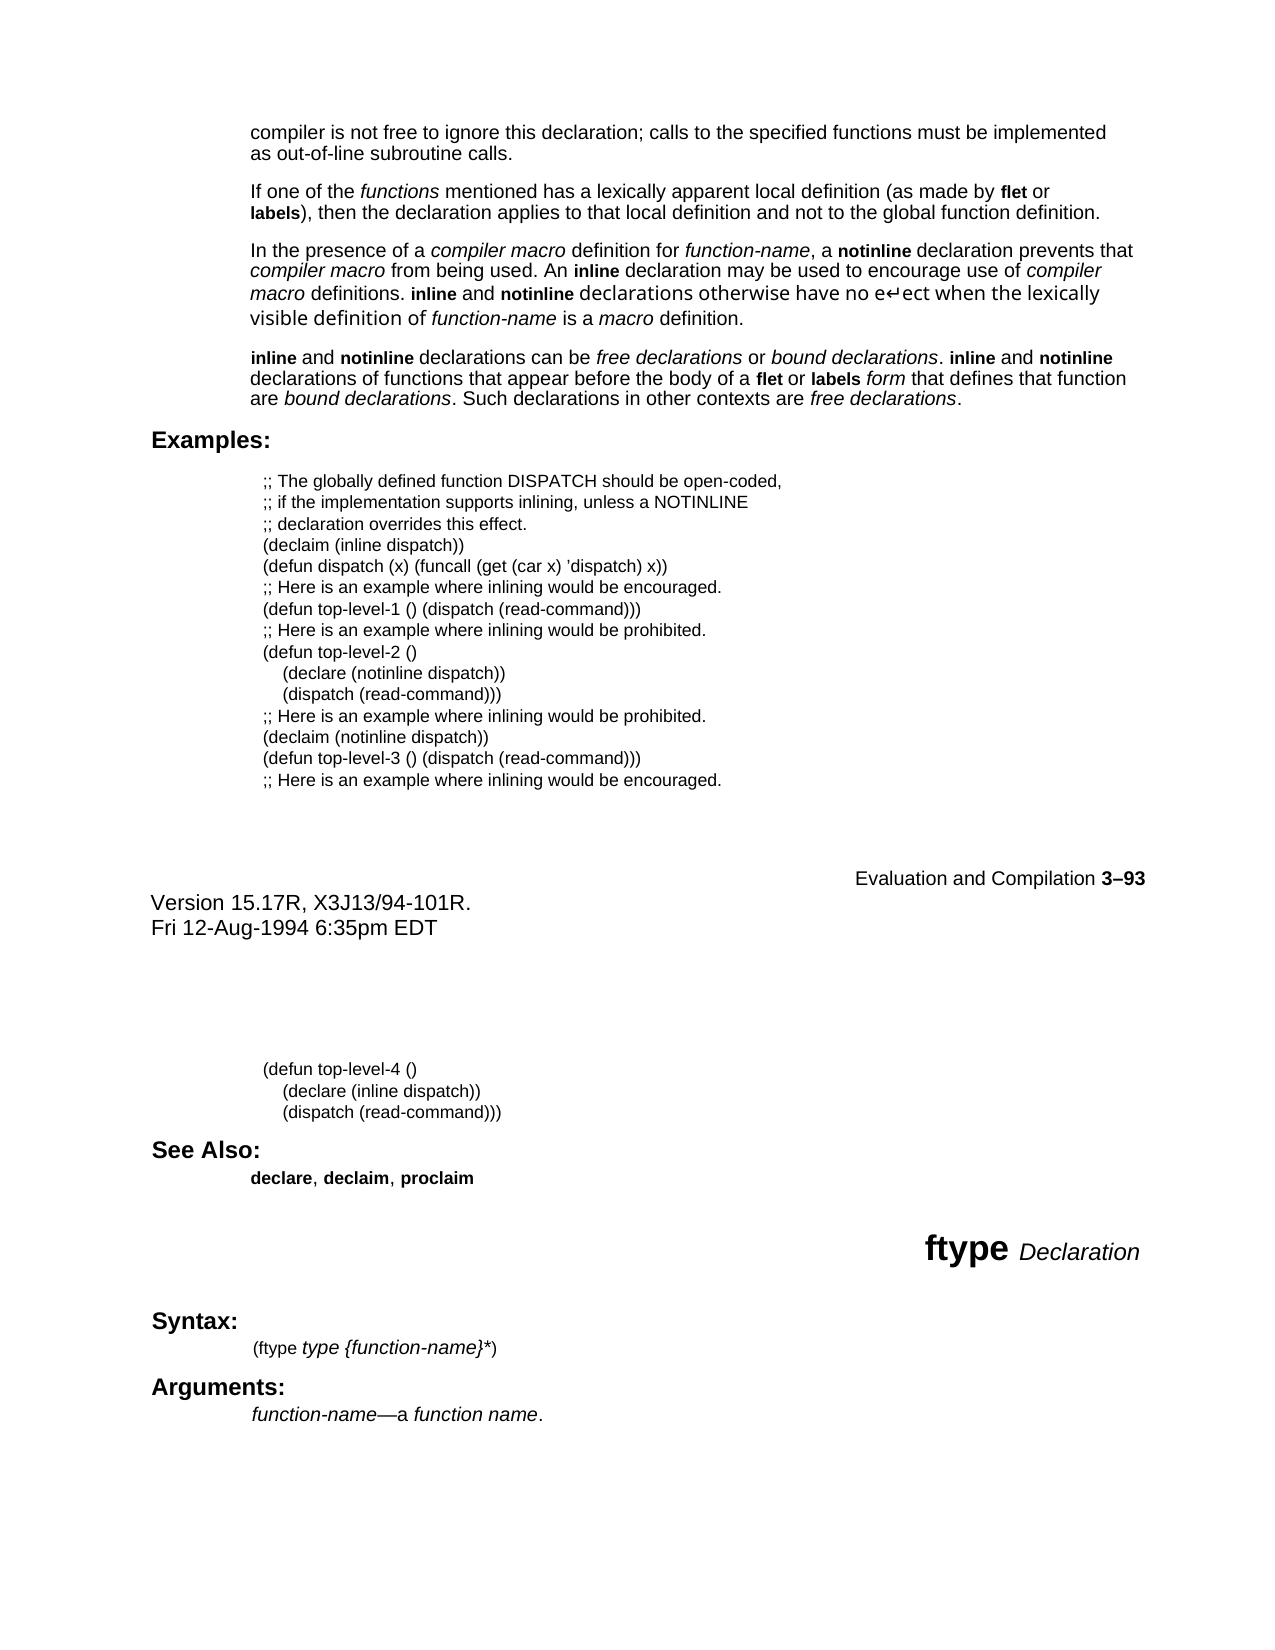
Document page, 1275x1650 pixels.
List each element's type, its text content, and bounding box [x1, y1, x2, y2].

text (defun top-level-4 () [263, 1059, 1150, 1079]
text function-name—a function name. [252, 1402, 1150, 1425]
text ;; Here is an example where inlining would be encouraged. [263, 577, 1150, 598]
text (declare (inline dispatch)) [282, 1080, 1150, 1101]
text ftype Declaration [150, 1228, 1140, 1268]
text If one of the functions mentioned has a lexically apparent local definition (as made by flet or labels), then the declaration applies to that local definition and not to the global function definition. [250, 182, 1116, 224]
text (defun dispatch (x) (funcall (get (car x) ’dispatch) x)) [263, 556, 1150, 576]
text (declare (notinline dispatch)) [282, 663, 1150, 683]
text (dispatch (read-command))) [282, 1102, 1150, 1122]
text (ftype type {function-name}*) [253, 1336, 1150, 1359]
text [250, 123, 1132, 164]
text Syntax: [152, 1307, 1150, 1334]
text Version 15.17R, X3J13/94-101R. [150, 890, 1150, 915]
text See Also: [152, 1136, 1150, 1164]
text (defun top-level-2 () [263, 641, 1150, 662]
text Fri 12-Aug-1994 6:35pm EDT [151, 915, 1150, 940]
text ;; Here is an example where inlining would be prohibited. [263, 620, 1150, 640]
text ;; The globally defined function DISPATCH should be open-coded, [263, 471, 1150, 491]
text Evaluation and Compilation 3–93 [150, 867, 1145, 890]
text (dispatch (read-command))) [282, 684, 1150, 704]
text ;; declaration overrides this effect. [263, 513, 1150, 534]
text Arguments: [151, 1373, 1150, 1400]
text ;; Here is an example where inlining would be encouraged. [263, 769, 1150, 790]
text ;; if the implementation supports inlining, unless a NOTINLINE [263, 492, 1150, 512]
text (declaim (notinline dispatch)) [263, 727, 1150, 747]
text (declaim (inline dispatch)) [263, 534, 1150, 555]
text inline and notinline declarations can be free declarations or bound declarations. inline and notinline declarations of functions that appear before the body of a flet or labels form that defines that function are bound declarations. Such declarations in other contexts are free declarations. [250, 348, 1146, 410]
text ;; Here is an example where inlining would be prohibited. [263, 705, 1150, 726]
text Examples: [151, 426, 1150, 453]
text declare, declaim, proclaim [250, 1166, 1150, 1189]
text In the presence of a compiler macro definition for function-name, a notinline declaration prevents that compiler macro from being used. An inline declaration may be used to encourage use of compiler macro definitions. inline and notinline declarations otherwise have no e↵ect when the lexically visible definition of function-name is a macro definition. [250, 241, 1140, 331]
text (defun top-level-3 () (dispatch (read-command))) [263, 748, 1150, 768]
text (defun top-level-1 () (dispatch (read-command))) [263, 599, 1150, 619]
